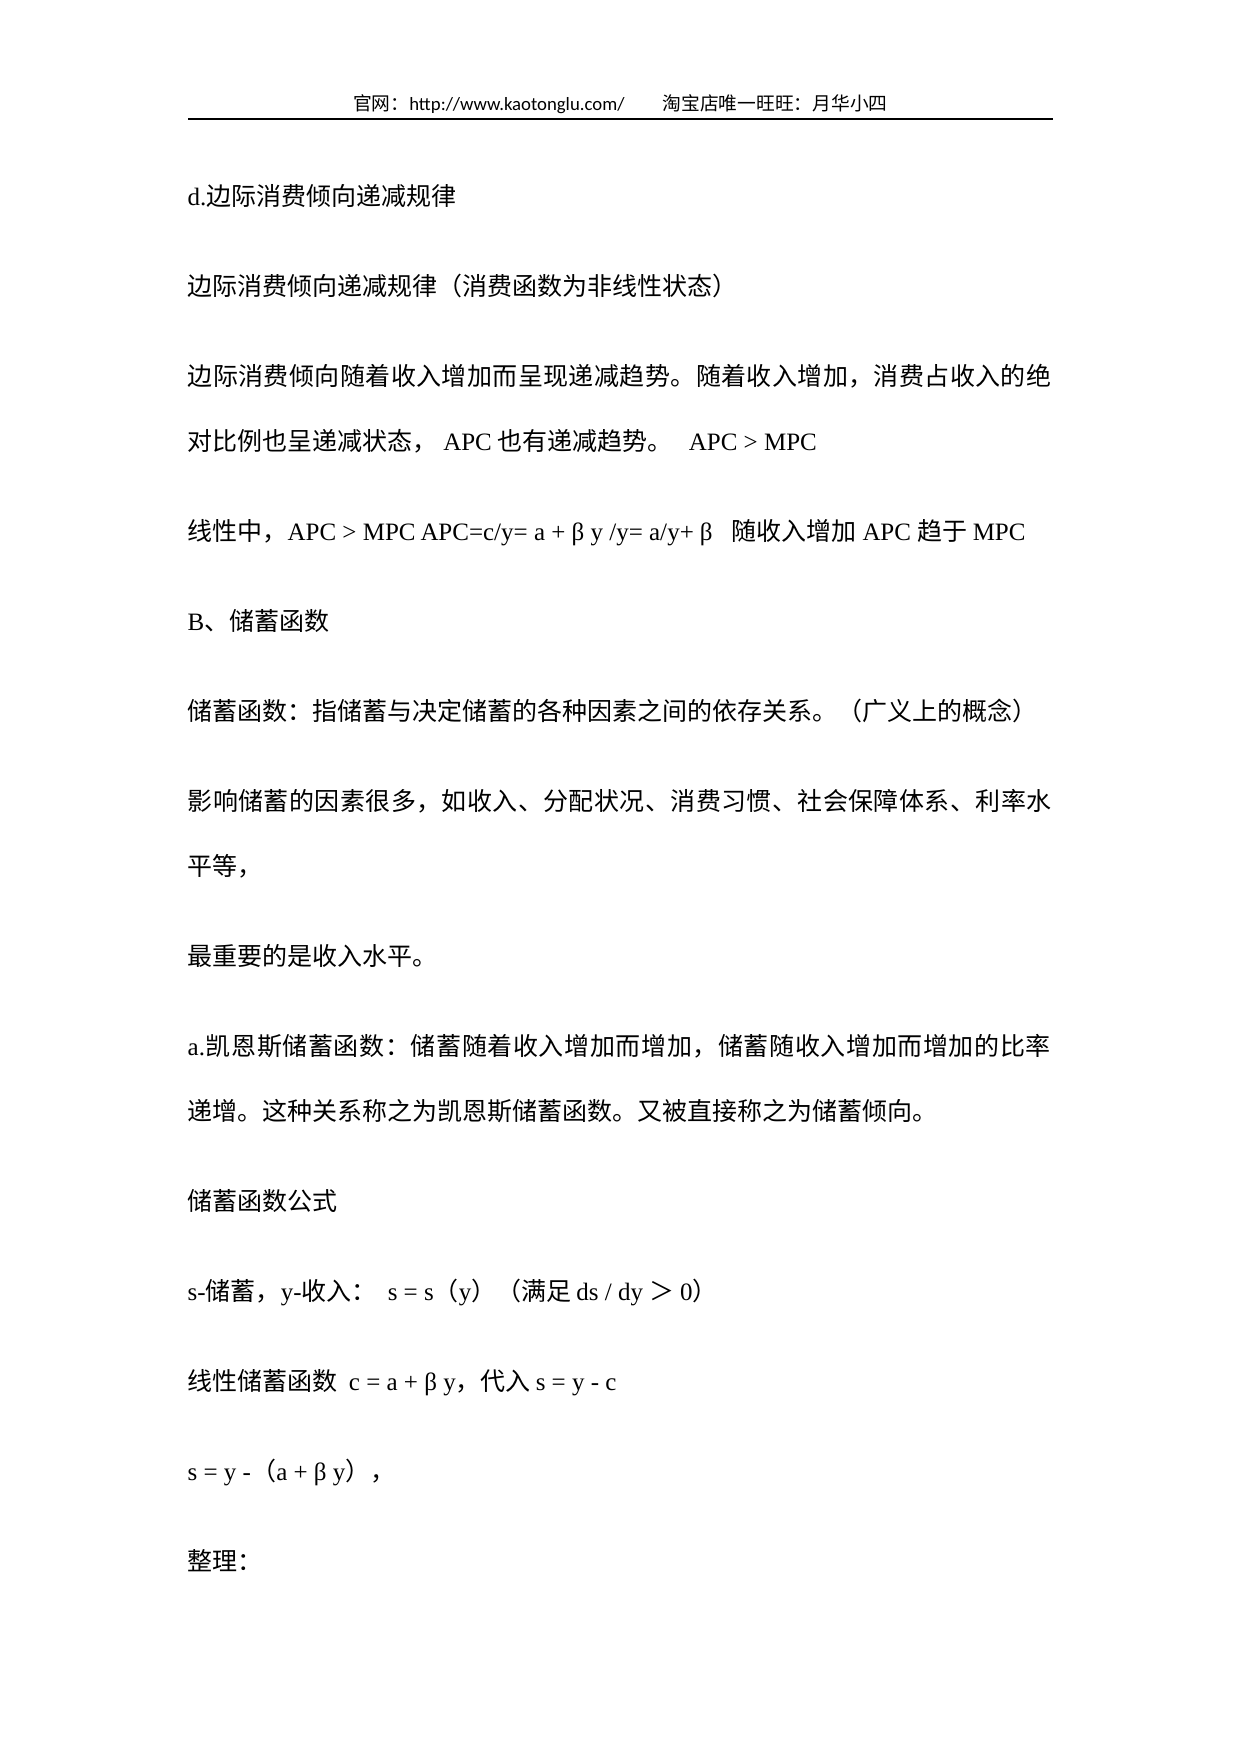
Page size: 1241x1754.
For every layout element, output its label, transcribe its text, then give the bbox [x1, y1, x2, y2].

text s = y -（a + β y）， [187, 1437, 1053, 1502]
text 储蓄函数公式 [187, 1167, 1053, 1232]
text 线性储蓄函数 c = a + β y，代入s = y - c [187, 1347, 1053, 1412]
text B、储蓄函数 [187, 587, 1053, 652]
text a.凯恩斯储蓄函数：储蓄随着收入增加而增加，储蓄随收入增加而增加的比率递增。这种关系称之为凯恩斯储蓄函数。又被直接称之为储蓄倾向。 [187, 1012, 1053, 1142]
text 边际消费倾向递减规律（消费函数为非线性状态） [187, 252, 1053, 317]
text 边际消费倾向随着收入增加而呈现递减趋势。随着收入增加，消费占收入的绝对比例也呈递减状态， APC也有递减趋势。 APC > MPC [187, 342, 1053, 472]
text 储蓄函数：指储蓄与决定储蓄的各种因素之间的依存关系。（广义上的概念） [187, 677, 1053, 742]
text 整理： [187, 1527, 1053, 1592]
text 线性中，APC > MPC APC=c/y= a + β y /y= a/y+ β 随收入增加 APC 趋于 MPC [187, 497, 1053, 562]
text d.边际消费倾向递减规律 [187, 162, 1053, 227]
text 最重要的是收入水平。 [187, 922, 1053, 987]
text 影响储蓄的因素很多，如收入、分配状况、消费习惯、社会保障体系、利率水平等， [187, 767, 1053, 897]
text s-储蓄，y-收入： s = s（y）（满足ds / dy ＞ 0） [187, 1257, 1053, 1322]
